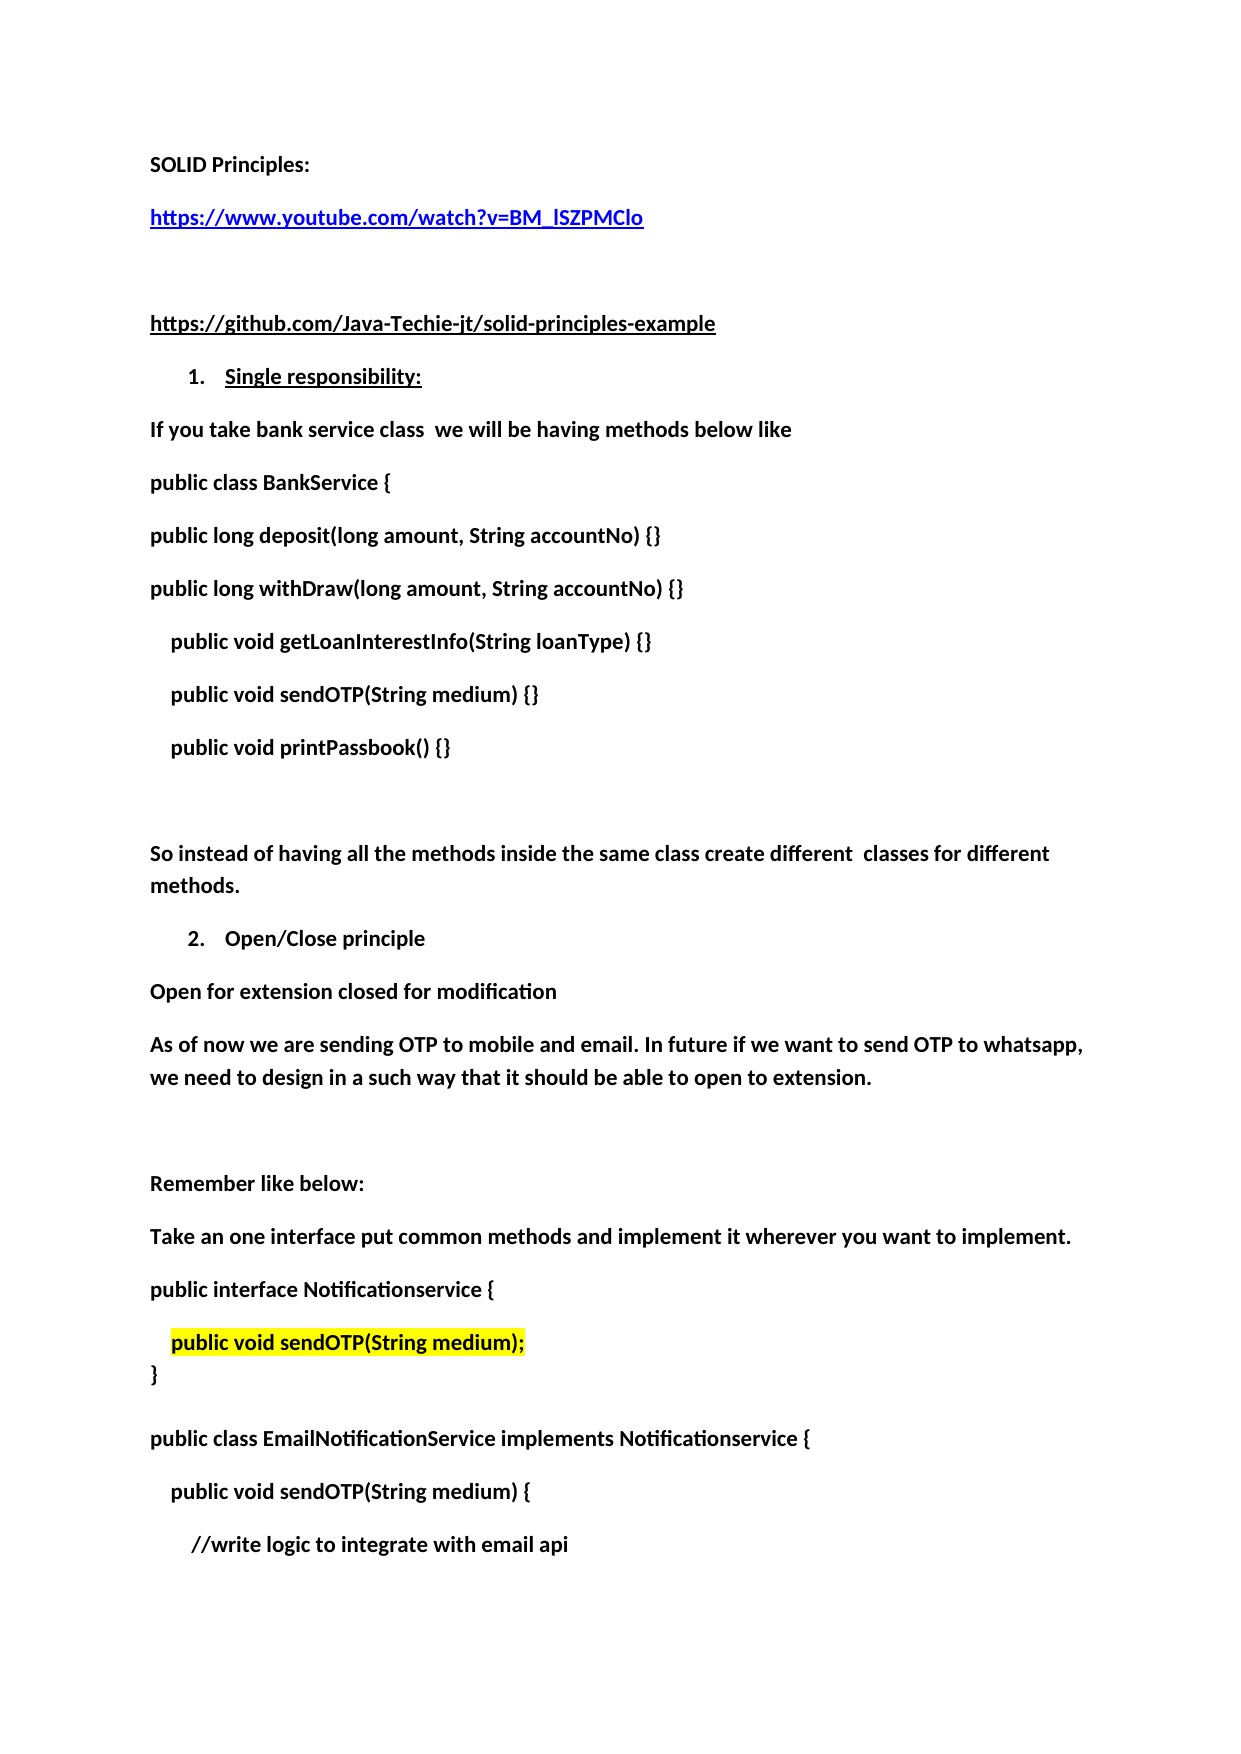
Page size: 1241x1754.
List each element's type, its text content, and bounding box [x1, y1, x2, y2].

text public void sendOTP(String medium); } public class EmailNotificationService implements Notificationservice { [150, 1328, 1090, 1452]
text public void getLoanInterestInfo(String loanType) {} [150, 627, 1090, 655]
text So instead of having all the methods inside the same class create different classes for different methods. [150, 839, 1090, 899]
text public interface Notificationservice { [150, 1275, 1090, 1303]
text public void printPassbook() {} [150, 733, 1090, 761]
text SOLID Principles: [150, 150, 1090, 178]
text public void sendOTP(String medium) { [150, 1477, 1090, 1505]
text https://www.youtube.com/watch?v=BM_lSZPMClo [150, 203, 1090, 231]
list Open/Close principle [187, 924, 1090, 952]
text public long deposit(long amount, String accountNo) {} [150, 521, 1090, 549]
text Remember like below: [150, 1169, 1090, 1197]
text As of now we are sending OTP to mobile and email. In future if we want to send OTP to whatsapp, we need to design in a such way that it should be able to open to extension. [150, 1031, 1090, 1091]
text Take an one interface put common methods and implement it wherever you want to implement. [150, 1222, 1090, 1250]
text //write logic to integrate with email api [150, 1530, 1090, 1558]
text public class BankService { [150, 468, 1090, 496]
text public void sendOTP(String medium) {} [150, 680, 1090, 708]
text Open for extension closed for modification [150, 977, 1090, 1006]
text https://github.com/Java-Techie-jt/solid-principles-example [150, 309, 1090, 337]
text public long withDraw(long amount, String accountNo) {} [150, 574, 1090, 602]
list Single responsibility: [187, 362, 1090, 390]
text If you take bank service class we will be having methods below like [150, 415, 1090, 443]
